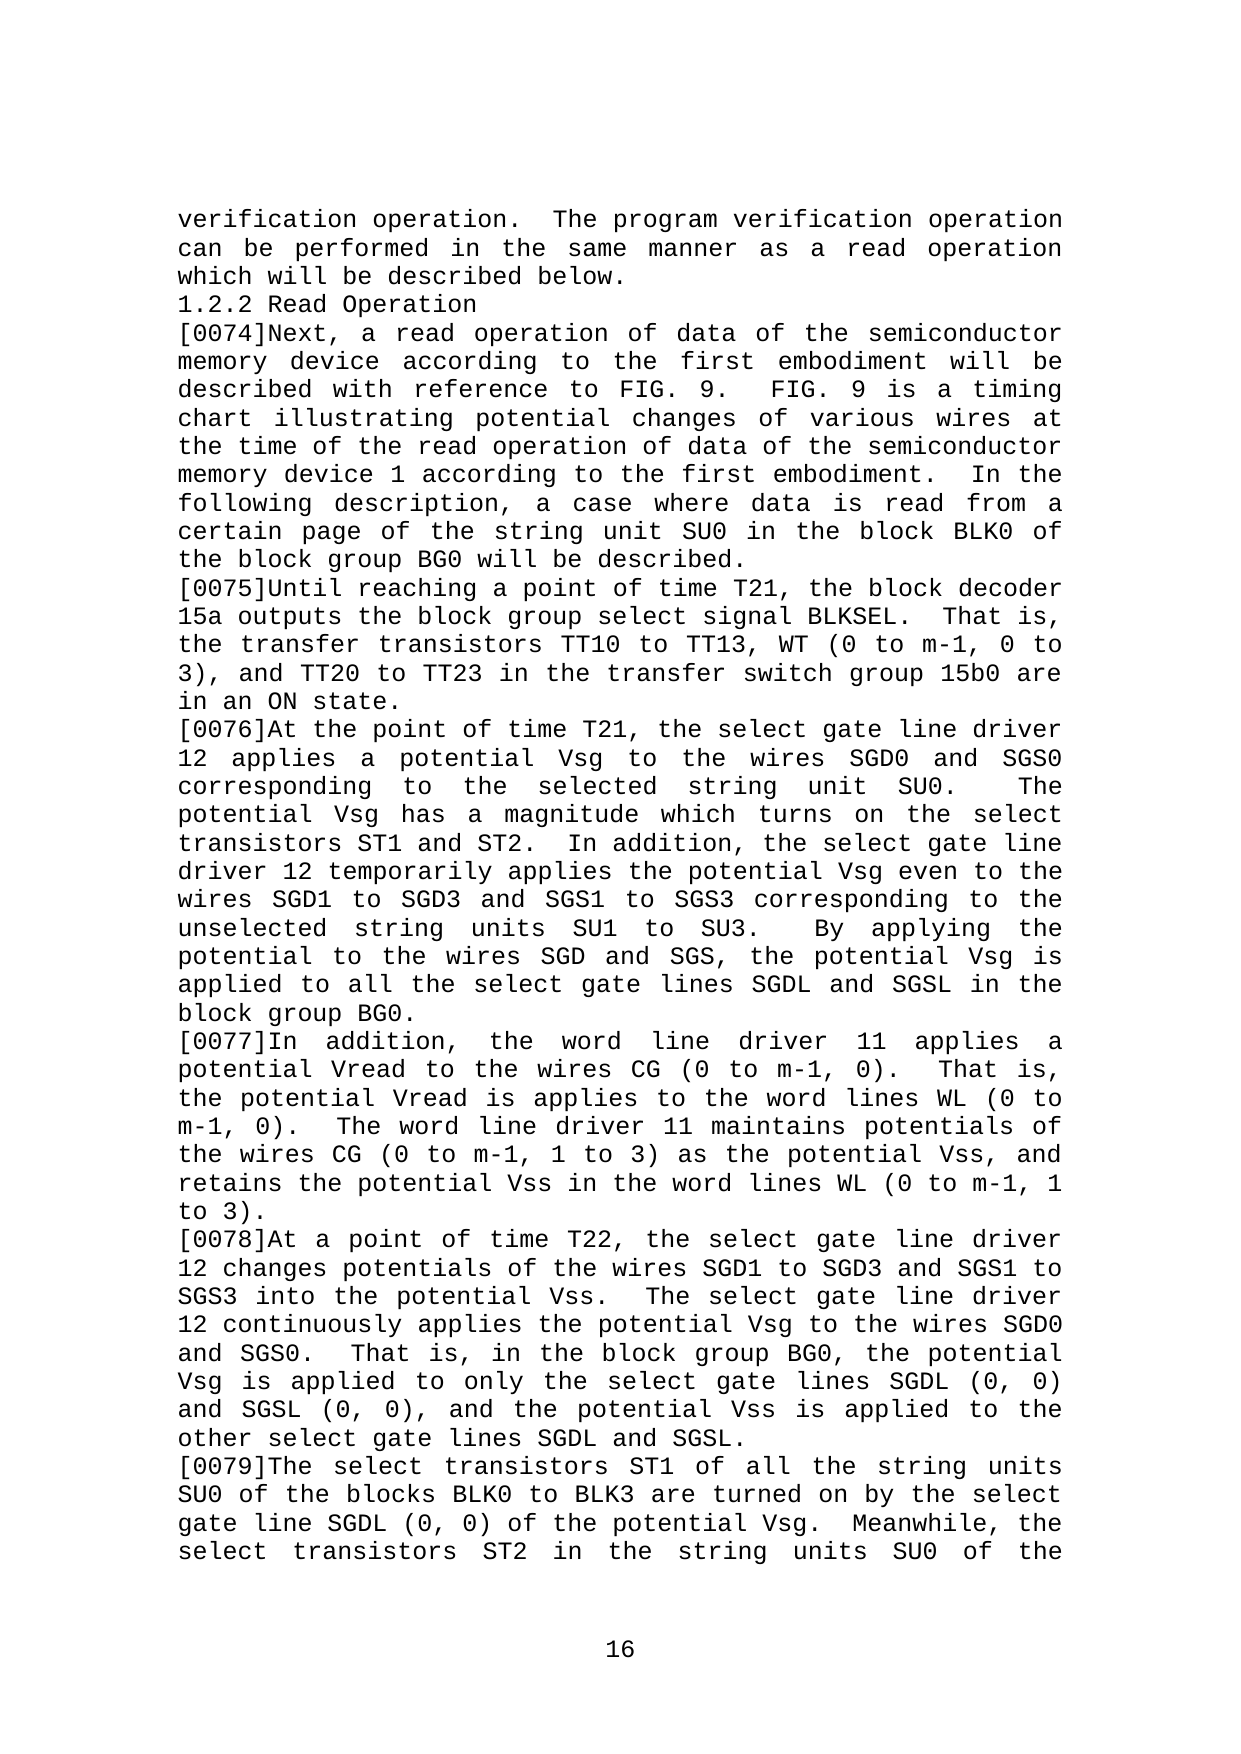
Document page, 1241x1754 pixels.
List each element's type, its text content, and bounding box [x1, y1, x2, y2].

text [0077]In addition, the word line driver 11 applies a potential Vread to the wires CG (0 to m-1, 0). That is, the potential Vread is applies to the word lines WL (0 to m-1, 0). The word line driver 11 maintains potentials of the wires CG (0 to m-1, 1 to 3) as the potential Vss, and retains the potential Vss in the word lines WL (0 to m-1, 1 to 3). [177, 1028, 1063, 1227]
text [0075]Until reaching a point of time T21, the block decoder 15a outputs the block group select signal BLKSEL. That is, the transfer transistors TT10 to TT13, WT (0 to m-1, 0 to 3), and TT20 to TT23 in the transfer switch group 15b0 are in an ON state. [177, 575, 1063, 717]
text [0078]At a point of time T22, the select gate line driver 12 changes potentials of the wires SGD1 to SGD3 and SGS1 to SGS3 into the potential Vss. The select gate line driver 12 continuously applies the potential Vsg to the wires SGD0 and SGS0. That is, in the block group BG0, the potential Vsg is applied to only the select gate lines SGDL (0, 0) and SGSL (0, 0), and the potential Vss is applied to the other select gate lines SGDL and SGSL. [177, 1227, 1063, 1453]
text [0076]At the point of time T21, the select gate line driver 12 applies a potential Vsg to the wires SGD0 and SGS0 corresponding to the selected string unit SU0. The potential Vsg has a magnitude which turns on the select transistors ST1 and ST2. In addition, the select gate line driver 12 temporarily applies the potential Vsg even to the wires SGD1 to SGD3 and SGS1 to SGS3 corresponding to the unselected string units SU1 to SU3. By applying the potential to the wires SGD and SGS, the potential Vsg is applied to all the select gate lines SGDL and SGSL in the block group BG0. [177, 717, 1063, 1028]
text [0074]Next, a read operation of data of the semiconductor memory device according to the first embodiment will be described with reference to FIG. 9. FIG. 9 is a timing chart illustrating potential changes of various wires at the time of the read operation of data of the semiconductor memory device 1 according to the first embodiment. In the following description, a case where data is read from a certain page of the string unit SU0 in the block BLK0 of the block group BG0 will be described. [177, 320, 1063, 575]
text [177, 1453, 1063, 1567]
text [177, 207, 1063, 292]
text 1.2.2 Read Operation [177, 292, 1063, 320]
